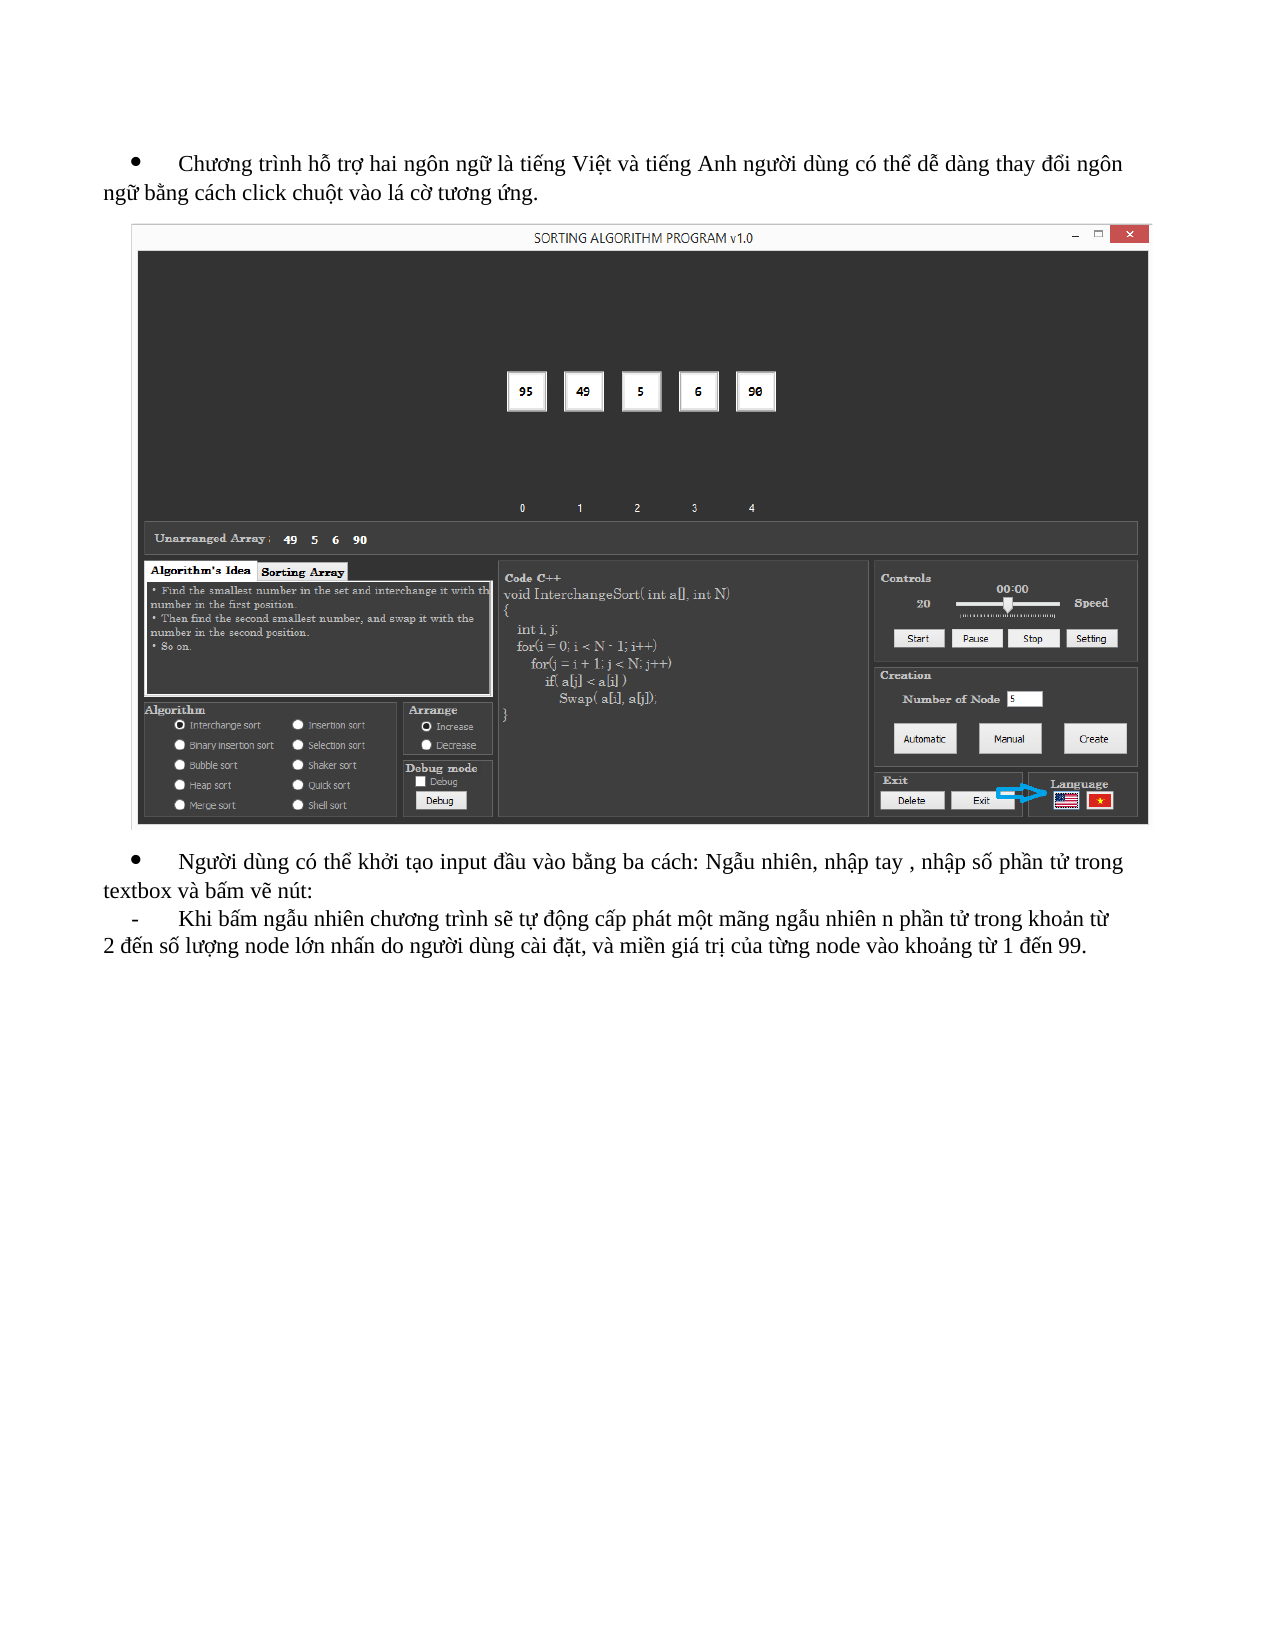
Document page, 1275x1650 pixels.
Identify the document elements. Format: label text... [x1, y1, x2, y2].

list Người dùng có thể khởi tạo input đầu vào bằng ba cách: Ngẫu nhiên, nhập tay , nhập số phần tử trong textbox và bấm vẽ nút: [103, 848, 1125, 903]
picture [131, 223, 1153, 830]
list Khi bấm ngẫu nhiên chương trình sẽ tự động cấp phát một mãng ngẫu nhiên n phần tử trong khoản từ 2 đến số lượng node lớn nhấn do người dùng cài đặt, và miền giá trị của từng node vào khoảng từ 1 đến 99. [103, 904, 1125, 959]
list Chương trình hỗ trợ hai ngôn ngữ là tiếng Việt và tiếng Anh người dùng có thể dễ dàng thay đổi ngôn ngữ bằng cách click chuột vào lá cờ tương ứng. [103, 150, 1125, 205]
